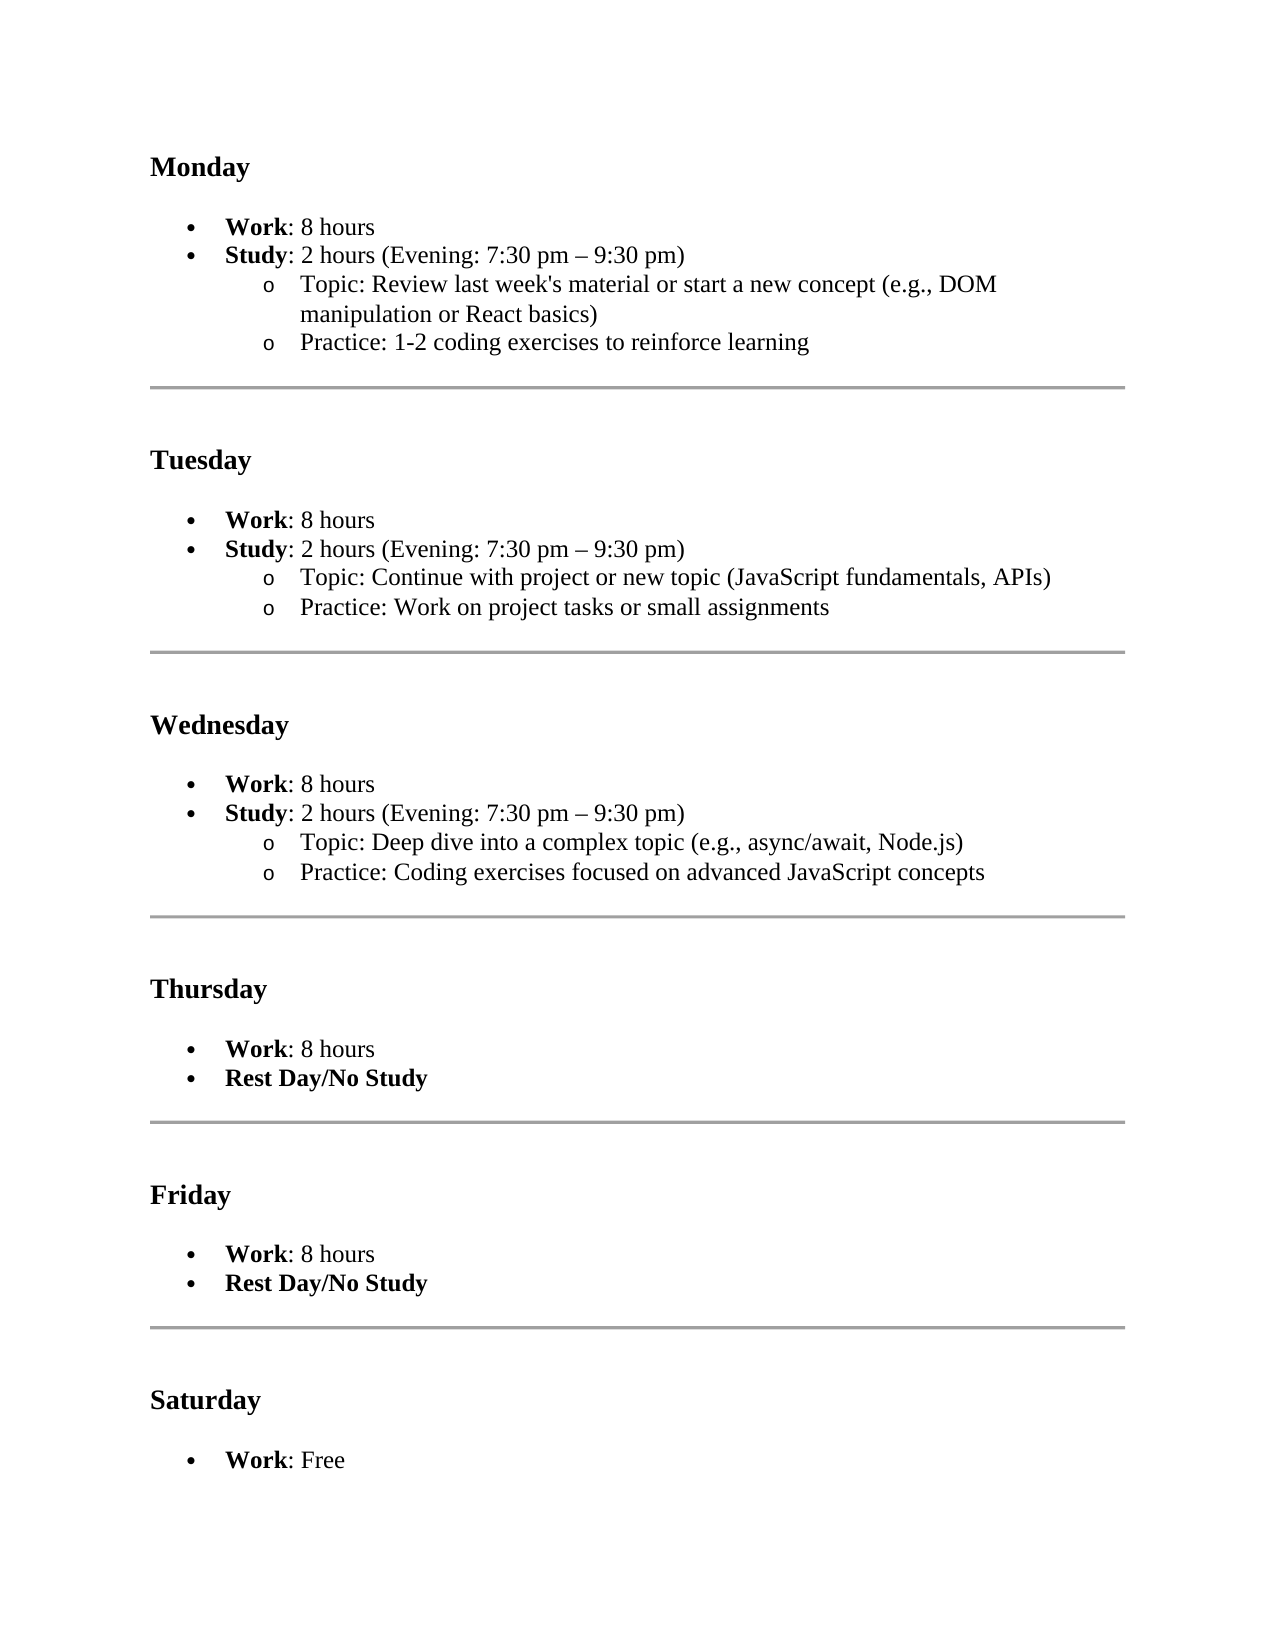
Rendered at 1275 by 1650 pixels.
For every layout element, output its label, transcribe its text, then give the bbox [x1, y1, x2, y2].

text Tuesday [150, 443, 1125, 476]
text Wednesday [150, 708, 1125, 740]
list Rest Day/No Study [187, 1063, 1125, 1092]
list Study: 2 hours (Evening: 7:30 pm – 9:30 pm) [187, 534, 1125, 562]
list Rest Day/No Study [187, 1268, 1125, 1297]
list Work: 8 hours [187, 769, 1125, 798]
text Thursday [150, 972, 1125, 1005]
list Topic: Continue with project or new topic (JavaScript fundamentals, APIs) [262, 562, 1125, 592]
list Topic: Review last week's material or start a new concept (e.g., DOM manipulation or React basics) [262, 269, 1125, 327]
list Work: 8 hours [187, 505, 1125, 534]
text Saturday [150, 1383, 1125, 1416]
list Work: 8 hours [187, 212, 1125, 240]
list Work: Free [187, 1445, 1125, 1474]
list Work: 8 hours [187, 1239, 1125, 1268]
list Practice: Coding exercises focused on advanced JavaScript concepts [262, 857, 1125, 886]
list Work: 8 hours [187, 1034, 1125, 1063]
text Monday [150, 150, 1125, 182]
list Study: 2 hours (Evening: 7:30 pm – 9:30 pm) [187, 240, 1125, 269]
text Friday [150, 1178, 1125, 1210]
list Practice: Work on project tasks or small assignments [262, 592, 1125, 622]
list Topic: Deep dive into a complex topic (e.g., async/await, Node.js) [262, 827, 1125, 857]
list Practice: 1-2 coding exercises to reinforce learning [262, 327, 1125, 357]
list Study: 2 hours (Evening: 7:30 pm – 9:30 pm) [187, 798, 1125, 827]
